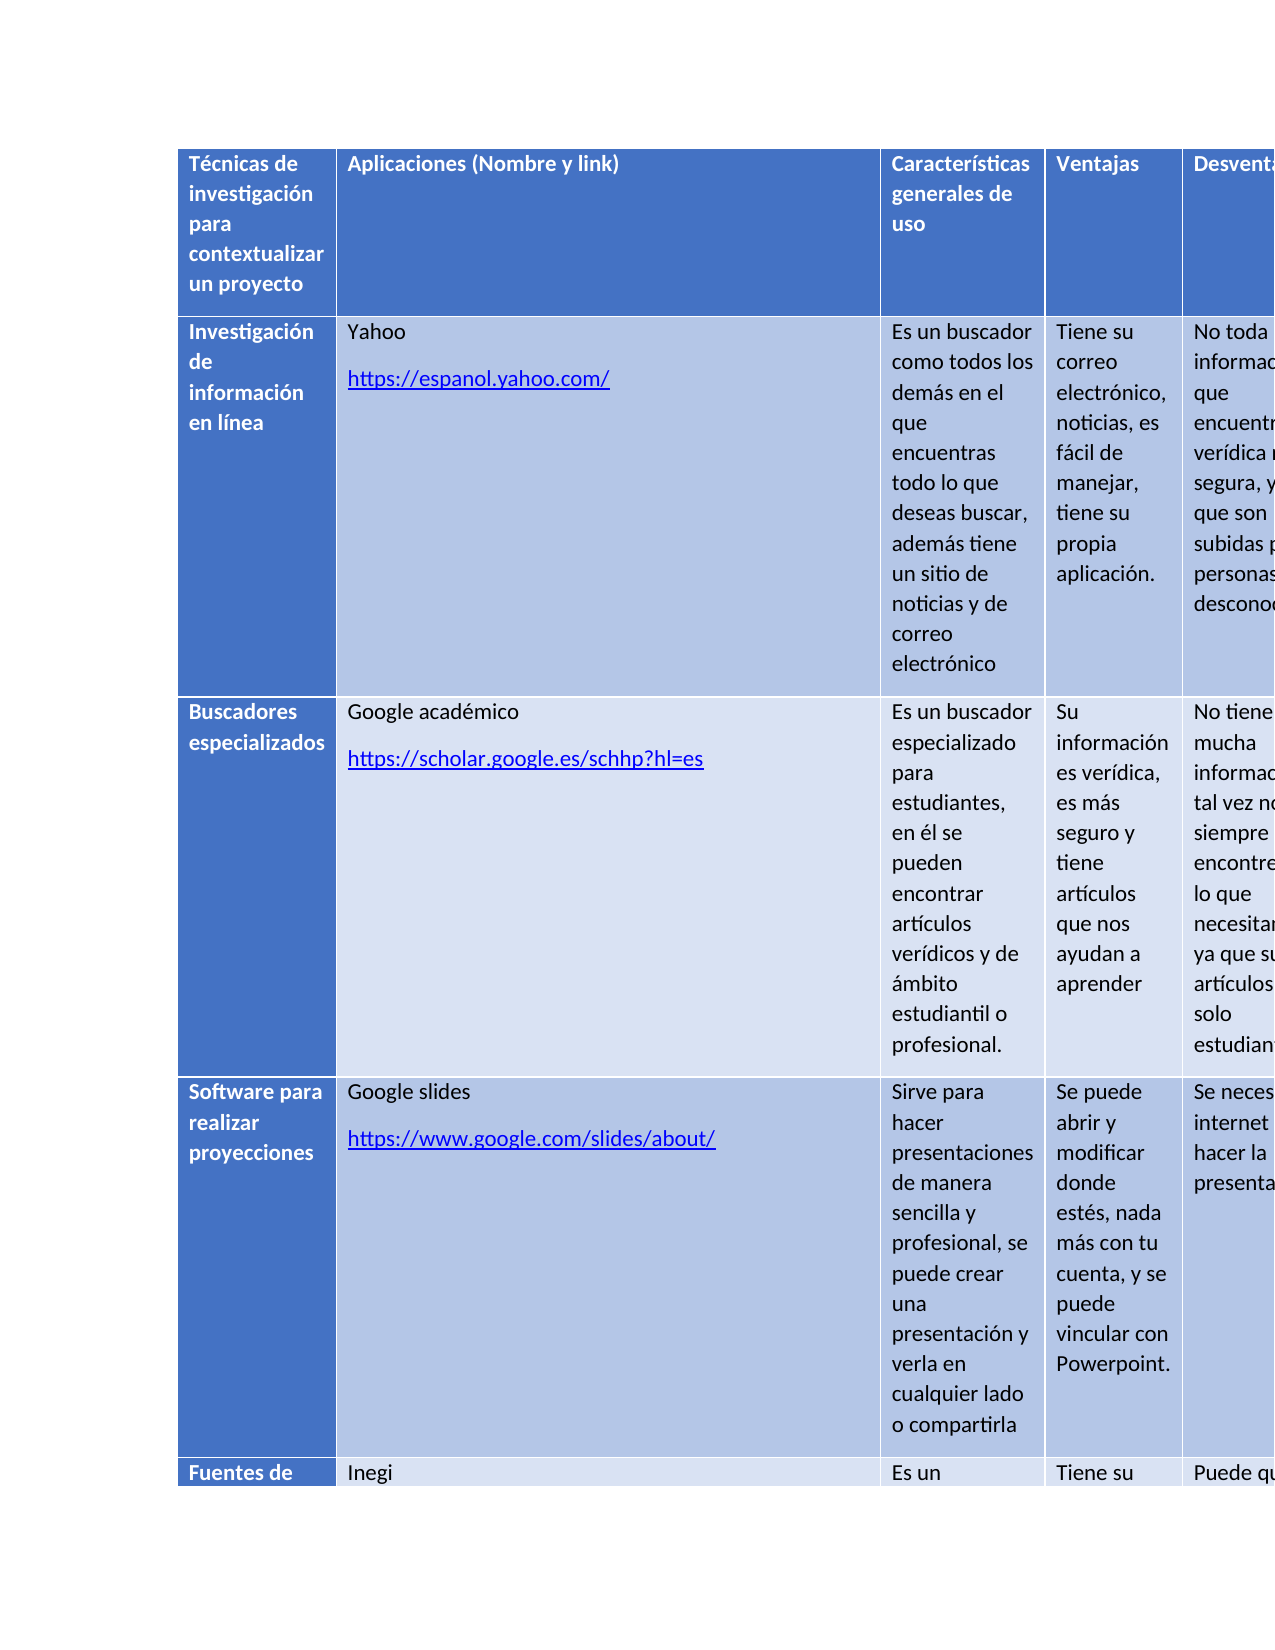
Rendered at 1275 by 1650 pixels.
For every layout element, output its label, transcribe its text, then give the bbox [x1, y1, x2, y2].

table_header Aplicaciones (Nombre y link) [337, 149, 880, 316]
table_cell Software para realizar proyecciones [178, 1078, 336, 1457]
table_header Características generales de uso [881, 149, 1044, 316]
table_cell Buscadores especializados [178, 698, 336, 1076]
table_cell No tiene mucha información, tal vez no siempre encontremos lo que necesitamos ya que sus artículos son solo estudiantiles [1183, 698, 1274, 1076]
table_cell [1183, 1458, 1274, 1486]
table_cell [337, 1458, 880, 1486]
table_header Ventajas [1046, 149, 1182, 316]
table_cell No toda la información que encuentras es verídica ni segura, ya que son subidas por personas desconocidas. [1183, 317, 1274, 696]
table_cell Es un buscador como todos los demás en el que encuentras todo lo que deseas buscar, además tiene un sitio de noticias y de correo electrónico [881, 317, 1044, 696]
table_header Desventajas [1183, 149, 1274, 316]
table_cell Se puede abrir y modificar donde estés, nada más con tu cuenta, y se puede vincular con Powerpoint. [1046, 1078, 1182, 1457]
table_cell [1046, 1458, 1182, 1486]
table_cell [178, 1458, 336, 1486]
table_header Técnicas de investigación para contextualizar un proyecto [178, 149, 336, 316]
table_cell Se necesita internet para hacer la presentación [1183, 1078, 1274, 1457]
table_cell Google académico https://scholar.google.es/schhp?hl=es [337, 698, 880, 1076]
table_cell Investigación de información en línea [178, 317, 336, 696]
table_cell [881, 1458, 1044, 1486]
table_cell Es un buscador especializado para estudiantes, en él se pueden encontrar artículos verídicos y de ámbito estudiantil o profesional. [881, 698, 1044, 1076]
table_cell Sirve para hacer presentaciones de manera sencilla y profesional, se puede crear una presentación y verla en cualquier lado o compartirla [881, 1078, 1044, 1457]
table_cell Google slides https://www.google.com/slides/about/ [337, 1078, 880, 1457]
table_cell Su información es verídica, es más seguro y tiene artículos que nos ayudan a aprender [1046, 698, 1182, 1076]
table_cell Yahoo https://espanol.yahoo.com/ [337, 317, 880, 696]
table_cell Tiene su correo electrónico, noticias, es fácil de manejar, tiene su propia aplicación. [1046, 317, 1182, 696]
